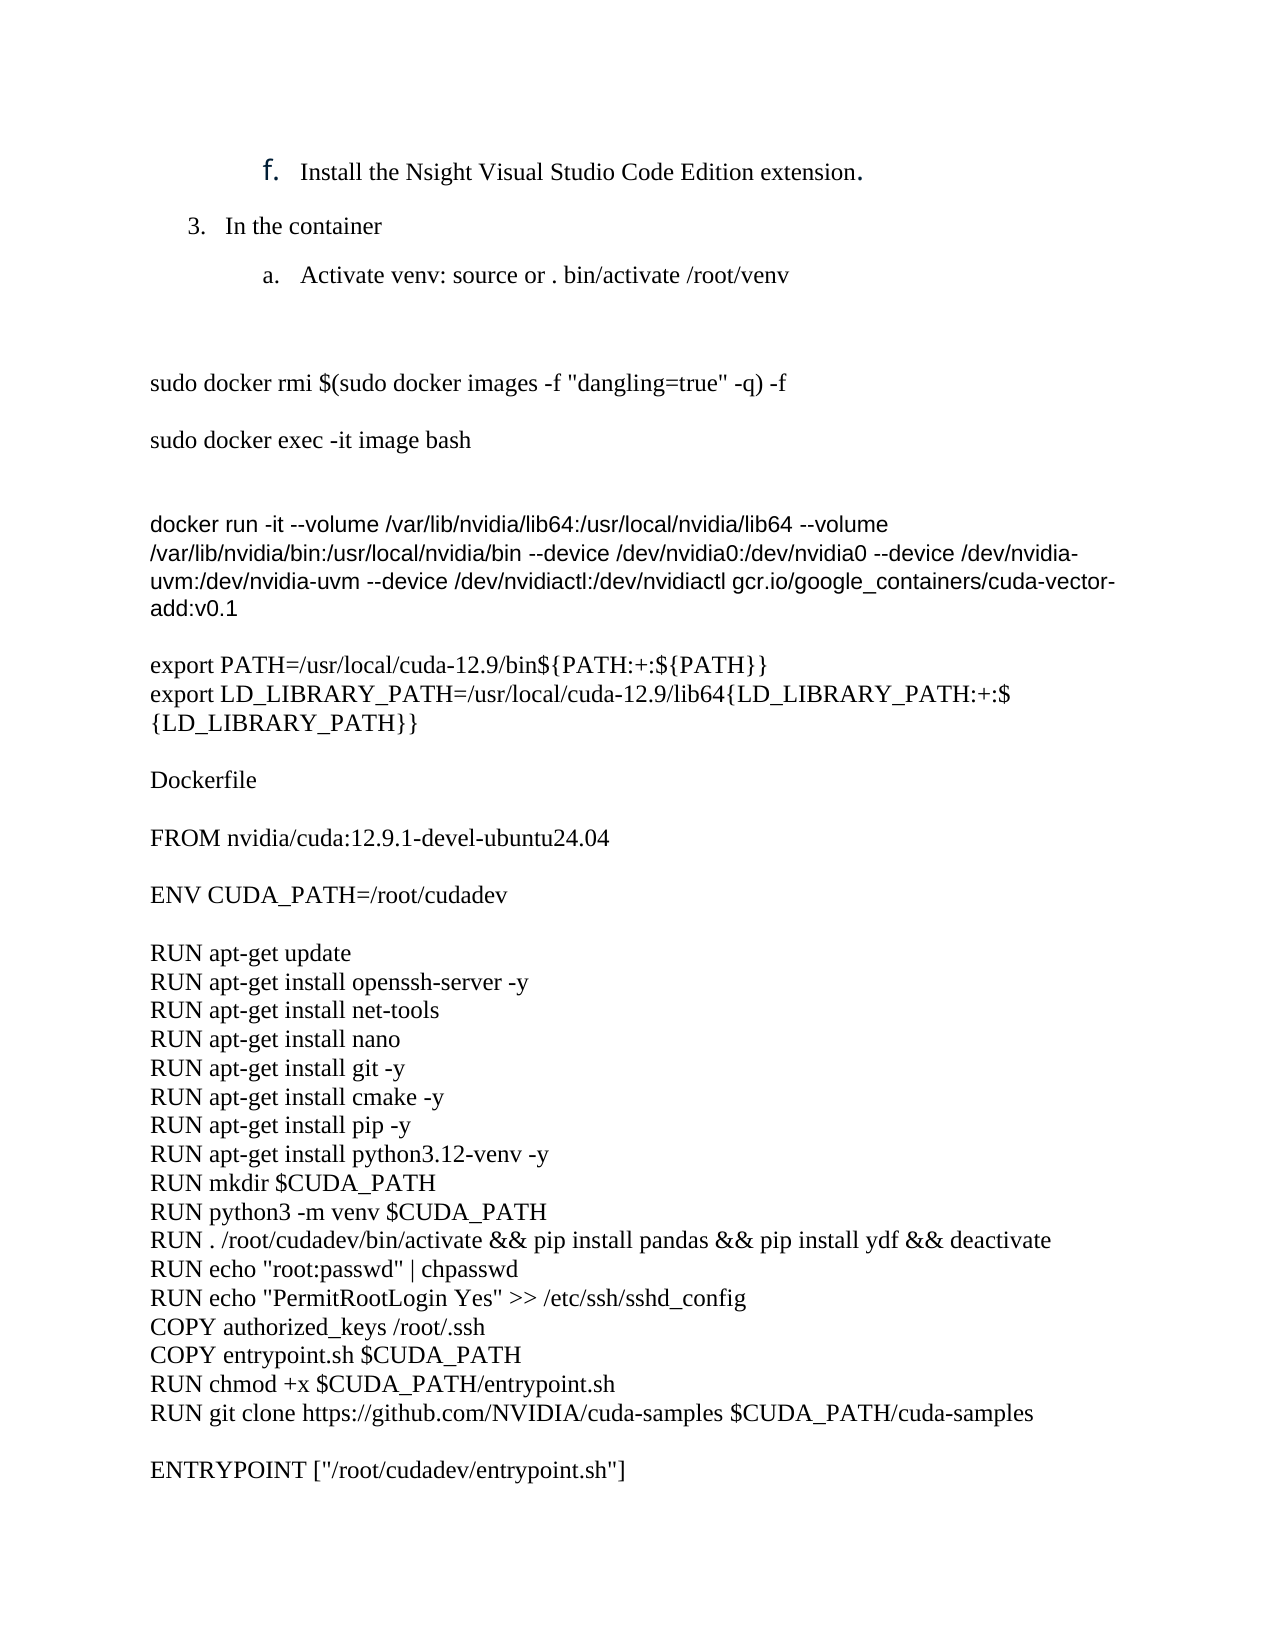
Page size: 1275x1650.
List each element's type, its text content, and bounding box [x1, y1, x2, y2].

text RUN python3 -m venv $CUDA_PATH [150, 1197, 1125, 1225]
text sudo docker exec -it image bash [150, 425, 1125, 454]
text RUN apt-get install pip -y [150, 1110, 1125, 1139]
text RUN apt-get install nano [150, 1024, 1125, 1053]
list In the container [187, 211, 1125, 239]
text RUN git clone https://github.com/NVIDIA/cuda-samples $CUDA_PATH/cuda-samples [150, 1398, 1125, 1427]
text RUN apt-get install python3.12-venv -y [150, 1139, 1125, 1168]
text RUN apt-get update [150, 938, 1125, 967]
text FROM nvidia/cuda:12.9.1-devel-ubuntu24.04 [150, 823, 1125, 852]
list Install the Nsight Visual Studio Code Edition extension. [262, 150, 1125, 188]
text docker run -it --volume /var/lib/nvidia/lib64:/usr/local/nvidia/lib64 --volume /var/lib/nvidia/bin:/usr/local/nvidia/bin --device /dev/nvidia0:/dev/nvidia0 --device /dev/nvidia-uvm:/dev/nvidia-uvm --device /dev/nvidiactl:/dev/nvidiactl gcr.io/google_containers/cuda-vector-add:v0.1 [150, 511, 1125, 622]
text export LD_LIBRARY_PATH=/usr/local/cuda-12.9/lib64{LD_LIBRARY_PATH:+:${LD_LIBRARY_PATH}} [150, 679, 1125, 737]
text RUN echo "PermitRootLogin Yes" >> /etc/ssh/sshd_config [150, 1283, 1125, 1312]
text RUN apt-get install net-tools [150, 995, 1125, 1024]
text Dockerfile [150, 765, 1125, 794]
text RUN echo "root:passwd" | chpasswd [150, 1254, 1125, 1283]
text RUN mkdir $CUDA_PATH [150, 1168, 1125, 1197]
text COPY authorized_keys /root/.ssh [150, 1312, 1125, 1340]
text ENTRYPOINT ["/root/cudadev/entrypoint.sh"] [150, 1455, 1125, 1484]
text sudo docker rmi $(sudo docker images -f "dangling=true" -q) -f [150, 368, 1125, 396]
text RUN chmod +x $CUDA_PATH/entrypoint.sh [150, 1369, 1125, 1398]
text RUN apt-get install git -y [150, 1053, 1125, 1082]
text ENV CUDA_PATH=/root/cudadev [150, 880, 1125, 909]
text RUN apt-get install cmake -y [150, 1082, 1125, 1110]
text export PATH=/usr/local/cuda-12.9/bin${PATH:+:${PATH}} [150, 650, 1125, 679]
list Activate venv: source or . bin/activate /root/venv [262, 260, 1125, 289]
text RUN apt-get install openssh-server -y [150, 967, 1125, 995]
text RUN . /root/cudadev/bin/activate && pip install pandas && pip install ydf && deactivate [150, 1225, 1125, 1254]
text COPY entrypoint.sh $CUDA_PATH [150, 1340, 1125, 1369]
